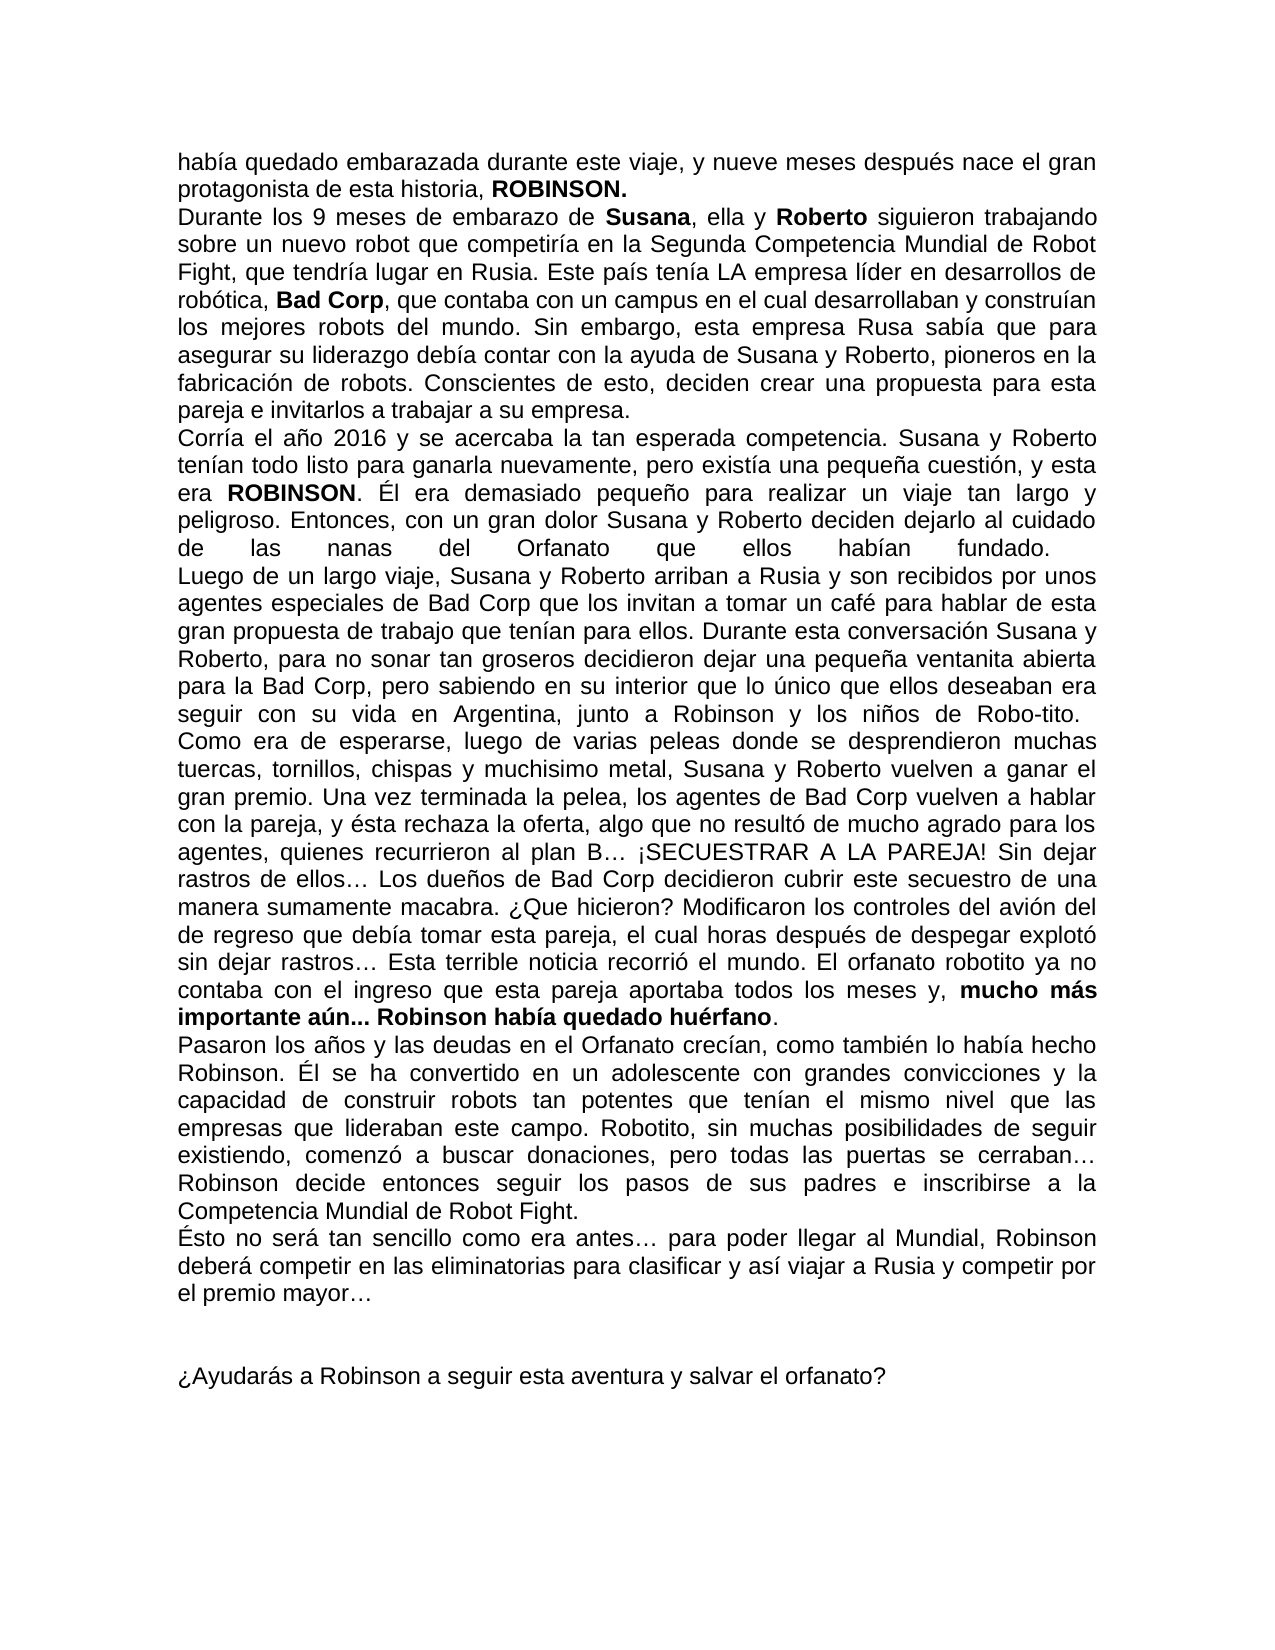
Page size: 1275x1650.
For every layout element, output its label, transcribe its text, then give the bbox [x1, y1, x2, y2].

text Durante los 9 meses de embarazo de Susana, ella y Roberto siguieron trabajando sobre un nuevo robot que competiría en la Segunda Competencia Mundial de Robot Fight, que tendría lugar en Rusia. Este país tenía LA empresa líder en desarrollos de robótica, Bad Corp, que contaba con un campus en el cual desarrollaban y construían los mejores robots del mundo. Sin embargo, esta empresa Rusa sabía que para asegurar su liderazgo debía contar con la ayuda de Susana y Roberto, pioneros en la fabricación de robots. Conscientes de esto, deciden crear una propuesta para esta pareja e invitarlos a trabajar a su empresa. [177, 203, 1098, 424]
text Pasaron los años y las deudas en el Orfanato crecían, como también lo había hecho Robinson. Él se ha convertido en un adolescente con grandes convicciones y la capacidad de construir robots tan potentes que tenían el mismo nivel que las empresas que lideraban este campo. Robotito, sin muchas posibilidades de seguir existiendo, comenzó a buscar donaciones, pero todas las puertas se cerraban… Robinson decide entonces seguir los pasos de sus padres e inscribirse a la Competencia Mundial de Robot Fight. [177, 1031, 1098, 1224]
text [177, 148, 1098, 203]
text Corría el año 2016 y se acercaba la tan esperada competencia. Susana y Roberto tenían todo listo para ganarla nuevamente, pero existía una pequeña cuestión, y esta era ROBINSON. Él era demasiado pequeño para realizar un viaje tan largo y peligroso. Entonces, con un gran dolor Susana y Roberto deciden dejarlo al cuidado de las nanas del Orfanato que ellos habían fundado. Luego de un largo viaje, Susana y Roberto arriban a Rusia y son recibidos por unos agentes especiales de Bad Corp que los invitan a tomar un café para hablar de esta gran propuesta de trabajo que tenían para ellos. Durante esta conversación Susana y Roberto, para no sonar tan groseros decidieron dejar una pequeña ventanita abierta para la Bad Corp, pero sabiendo en su interior que lo único que ellos deseaban era seguir con su vida en Argentina, junto a Robinson y los niños de Robo-tito. Como era de esperarse, luego de varias peleas donde se desprendieron muchas tuercas, tornillos, chispas y muchisimo metal, Susana y Roberto vuelven a ganar el gran premio. Una vez terminada la pelea, los agentes de Bad Corp vuelven a hablar con la pareja, y ésta rechaza la oferta, algo que no resultó de mucho agrado para los agentes, quienes recurrieron al plan B… ¡SECUESTRAR A LA PAREJA! Sin dejar rastros de ellos… Los dueños de Bad Corp decidieron cubrir este secuestro de una manera sumamente macabra. ¿Que hicieron? Modificaron los controles del avión del de regreso que debía tomar esta pareja, el cual horas después de despegar explotó sin dejar rastros… Esta terrible noticia recorrió el mundo. El orfanato robotito ya no contaba con el ingreso que esta pareja aportaba todos los meses y, mucho más importante aún... Robinson había quedado huérfano. [177, 424, 1098, 1031]
text ¿Ayudarás a Robinson a seguir esta aventura y salvar el orfanato? [177, 1362, 1098, 1390]
text Ésto no será tan sencillo como era antes… para poder llegar al Mundial, Robinson deberá competir en las eliminatorias para clasificar y así viajar a Rusia y competir por el premio mayor… [177, 1224, 1098, 1307]
